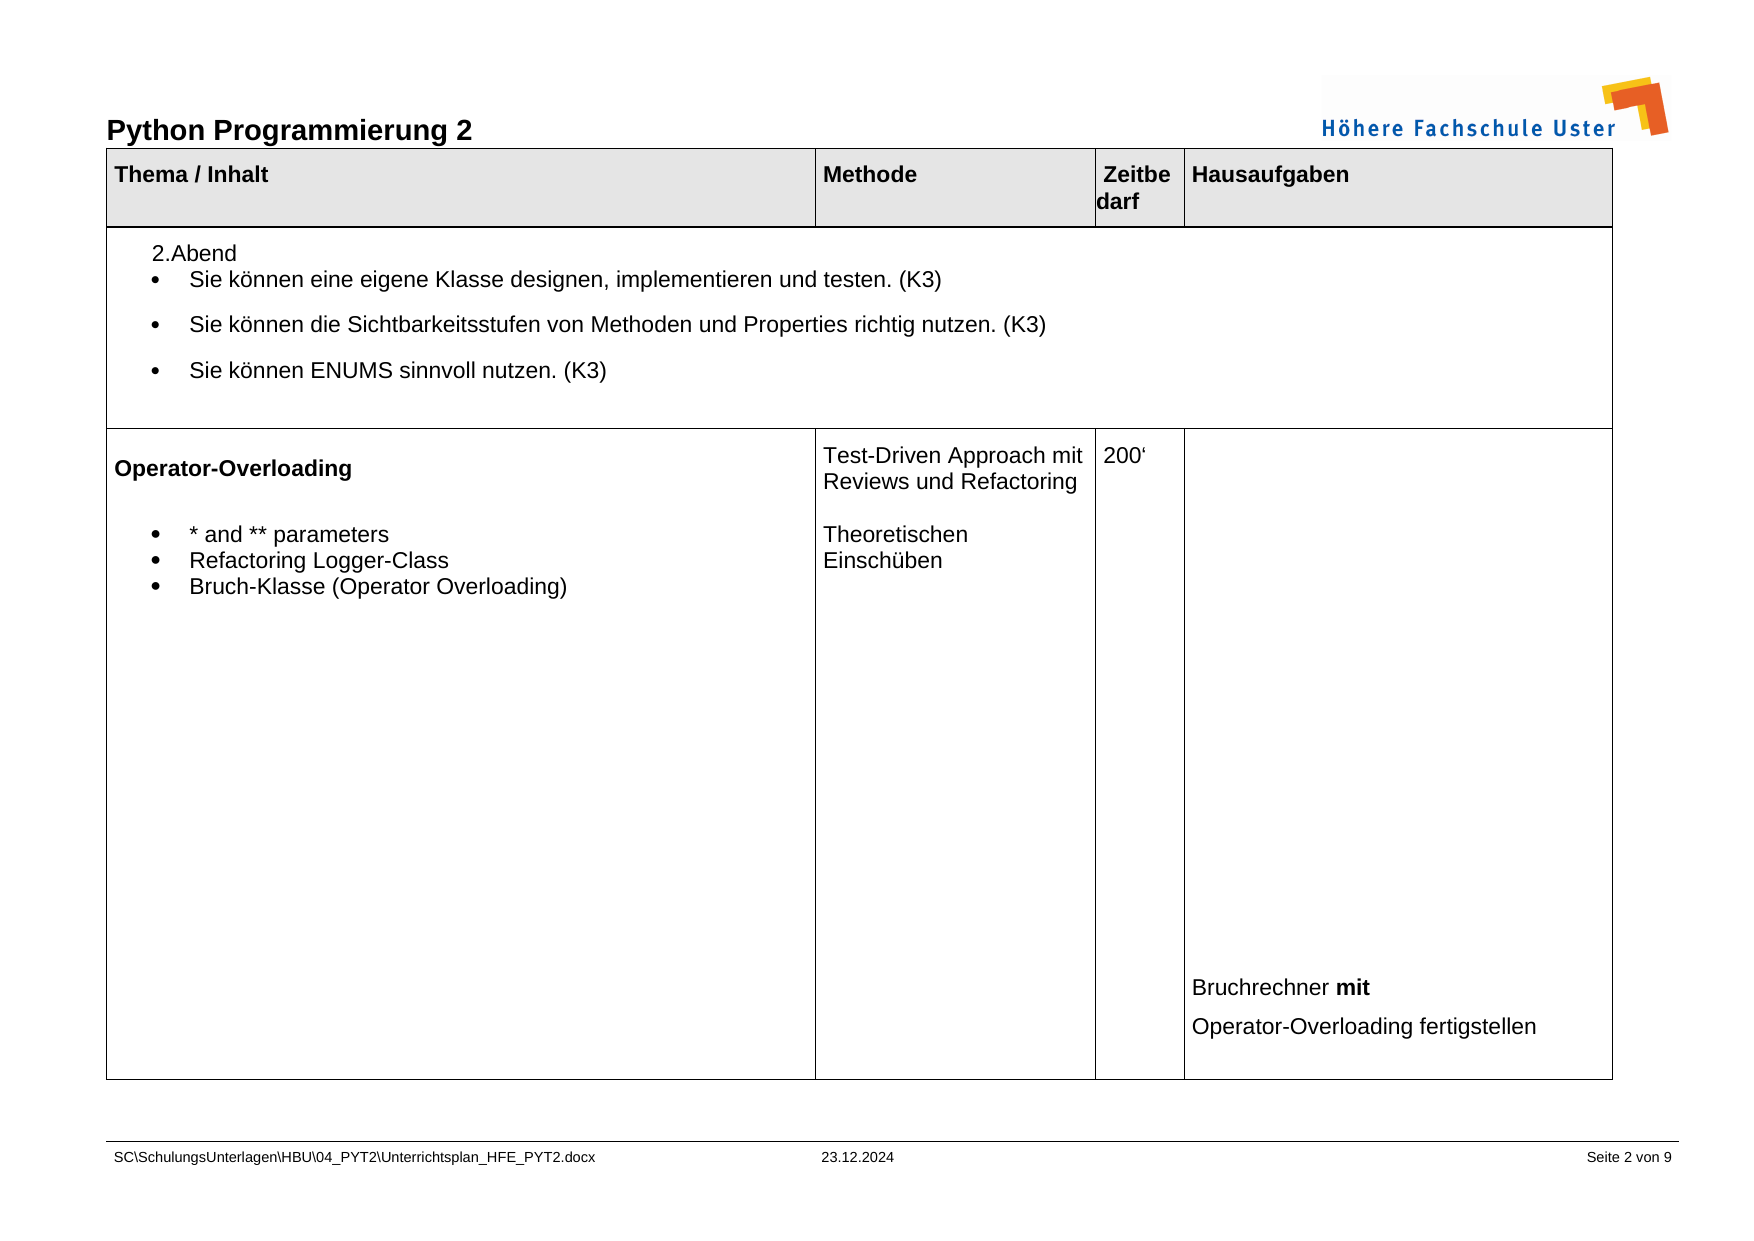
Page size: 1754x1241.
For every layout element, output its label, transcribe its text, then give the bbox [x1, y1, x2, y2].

table_header Hausaufgaben [1185, 149, 1612, 226]
table_cell Bruchrechner mit Operator-Overloading fertigstellen [1185, 429, 1612, 1078]
picture [1321, 75, 1672, 141]
table_cell 2.Abend Sie können eine eigene Klasse designen, implementieren und testen. (K3) Sie können die Sichtbarkeitsstufen von Methoden und Properties richtig nutzen. (K3) Sie können ENUMS sinnvoll nutzen. (K3) [107, 228, 1612, 428]
table_header Methode [816, 149, 1095, 226]
table_header Zeitbedarf [1096, 149, 1184, 226]
table_cell Test-Driven Approach mit Reviews und Refactoring Theoretischen Einschüben [816, 429, 1095, 1078]
table_cell 200‘ [1096, 429, 1184, 1078]
table_cell Operator-Overloading * and ** parameters Refactoring Logger-Class Bruch-Klasse (Operator Overloading) [107, 429, 815, 1078]
table_header Thema / Inhalt [107, 149, 815, 226]
